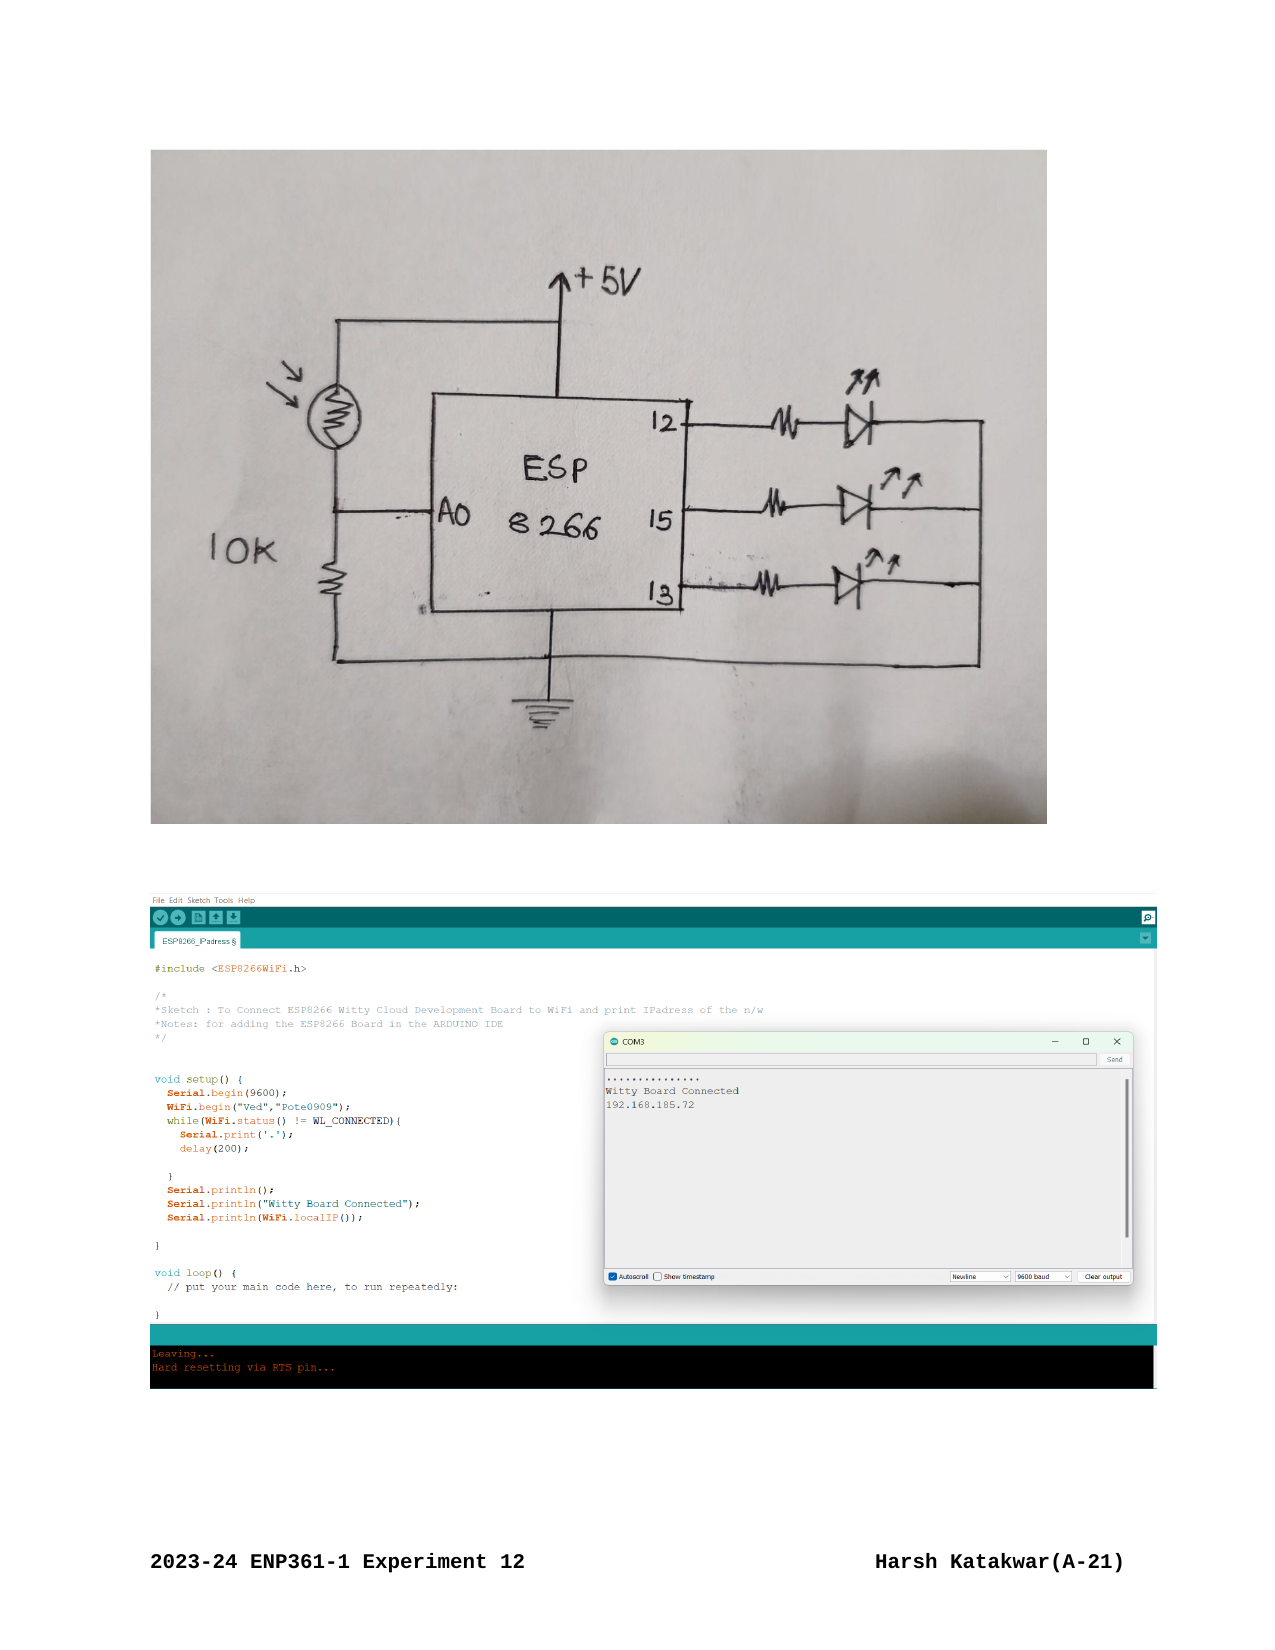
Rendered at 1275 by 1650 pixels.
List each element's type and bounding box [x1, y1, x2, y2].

picture [150, 893, 1157, 1389]
picture [152, 150, 1046, 823]
